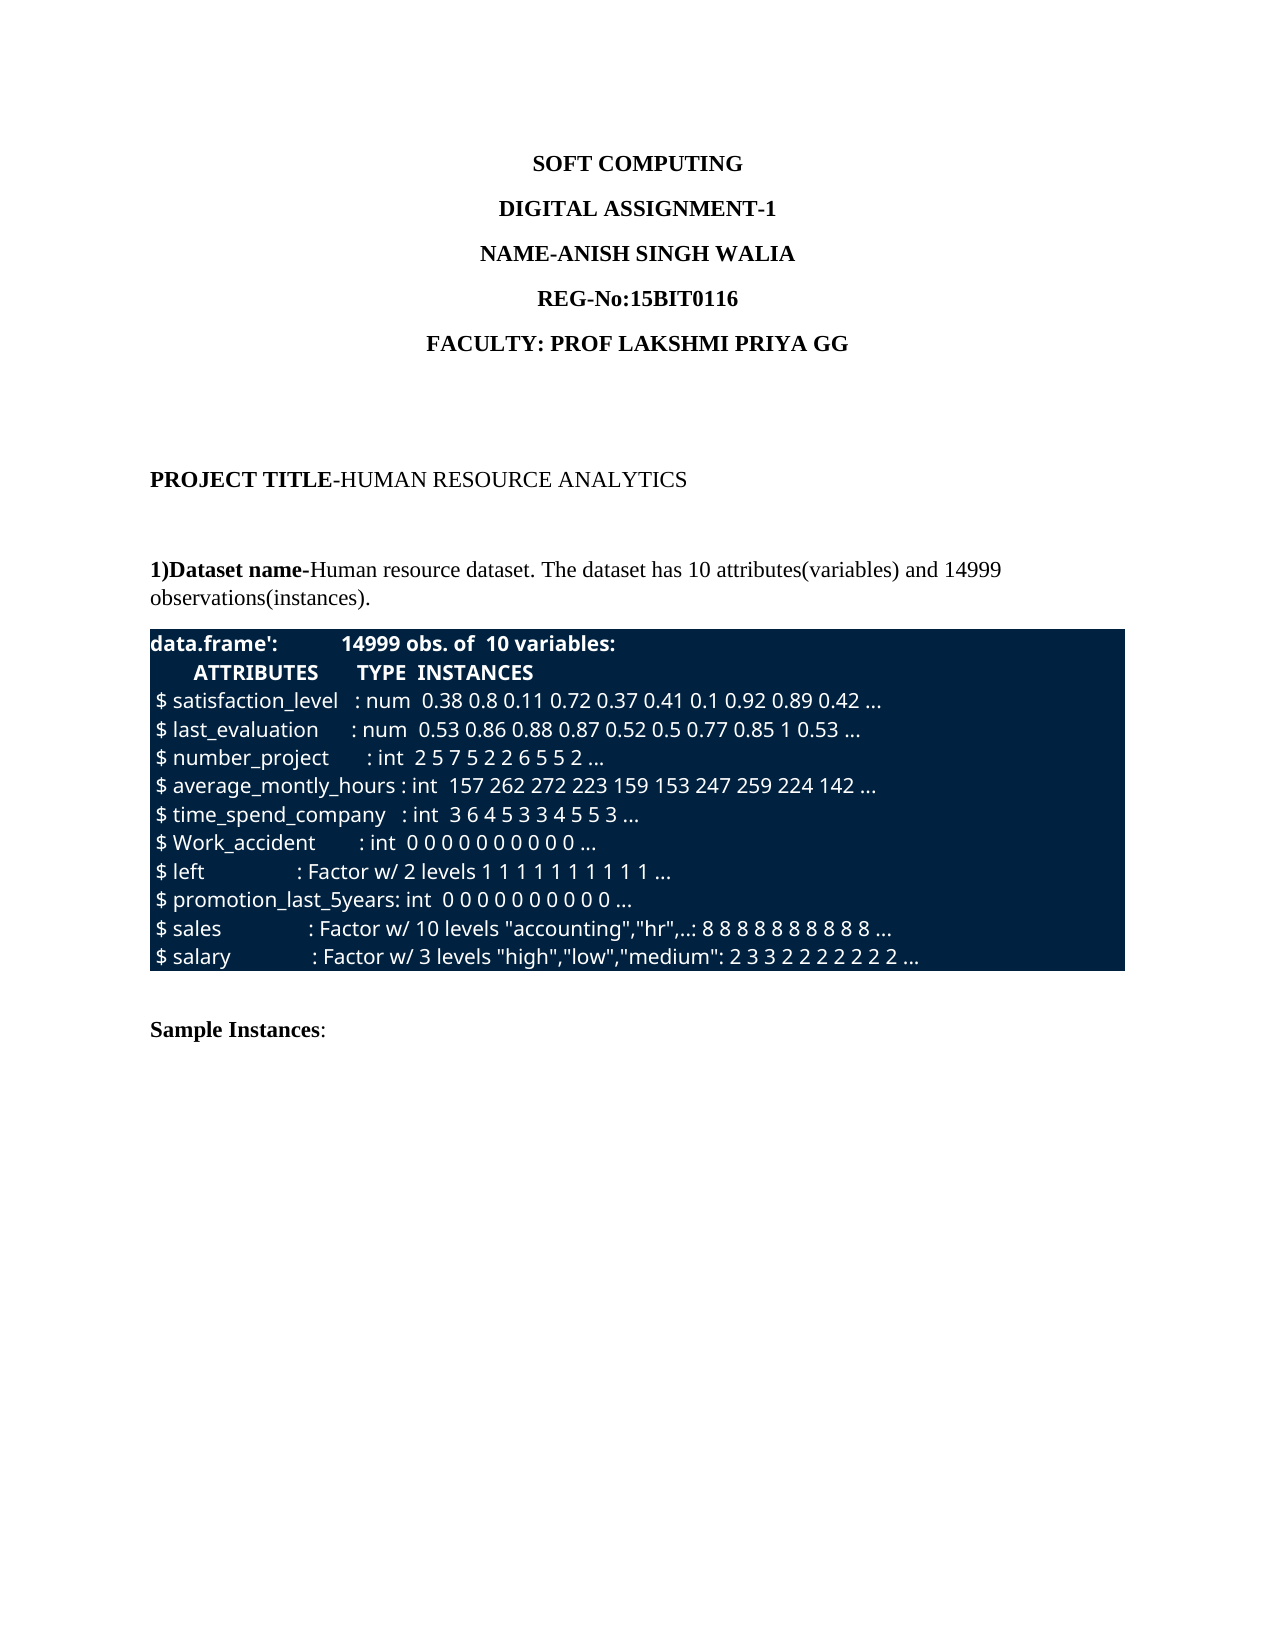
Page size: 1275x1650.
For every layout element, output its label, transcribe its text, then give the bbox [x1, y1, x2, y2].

text $ promotion_last_5years: int 0 0 0 0 0 0 0 0 0 0 ... [150, 885, 1125, 914]
text ATTRIBUTES TYPE INSTANCES [150, 658, 1125, 686]
text $ last_evaluation : num 0.53 0.86 0.88 0.87 0.52 0.5 0.77 0.85 1 0.53 ... [150, 715, 1125, 743]
text $ time_spend_company : int 3 6 4 5 3 3 4 5 5 3 ... [150, 800, 1125, 828]
text $ salary : Factor w/ 3 levels "high","low","medium": 2 3 3 2 2 2 2 2 2 2 ... [150, 942, 1125, 971]
text FACULTY: PROF LAKSHMI PRIYA GG [150, 330, 1125, 357]
text $ satisfaction_level : num 0.38 0.8 0.11 0.72 0.37 0.41 0.1 0.92 0.89 0.42 ... [150, 686, 1125, 715]
text SOFT COMPUTING [150, 150, 1125, 176]
text $ number_project : int 2 5 7 5 2 2 6 5 5 2 ... [150, 743, 1125, 772]
text PROJECT TITLE-HUMAN RESOURCE ANALYTICS [150, 466, 1125, 492]
text $ sales : Factor w/ 10 levels "accounting","hr",..: 8 8 8 8 8 8 8 8 8 8 ... [150, 914, 1125, 942]
text $ average_montly_hours : int 157 262 272 223 159 153 247 259 224 142 ... [150, 772, 1125, 800]
text data.frame': 14999 obs. of 10 variables: [150, 629, 1125, 658]
text DIGITAL ASSIGNMENT-1 [150, 195, 1125, 221]
text 1)Dataset name-Human resource dataset. The dataset has 10 attributes(variables) and 14999 observations(instances). [150, 556, 1125, 611]
text REG-No:15BIT0116 [150, 285, 1125, 312]
text Sample Instances: [150, 1016, 1125, 1042]
text NAME-ANISH SINGH WALIA [150, 240, 1125, 267]
text $ Work_accident : int 0 0 0 0 0 0 0 0 0 0 ... [150, 828, 1125, 857]
text $ left : Factor w/ 2 levels 1 1 1 1 1 1 1 1 1 1 ... [150, 857, 1125, 885]
